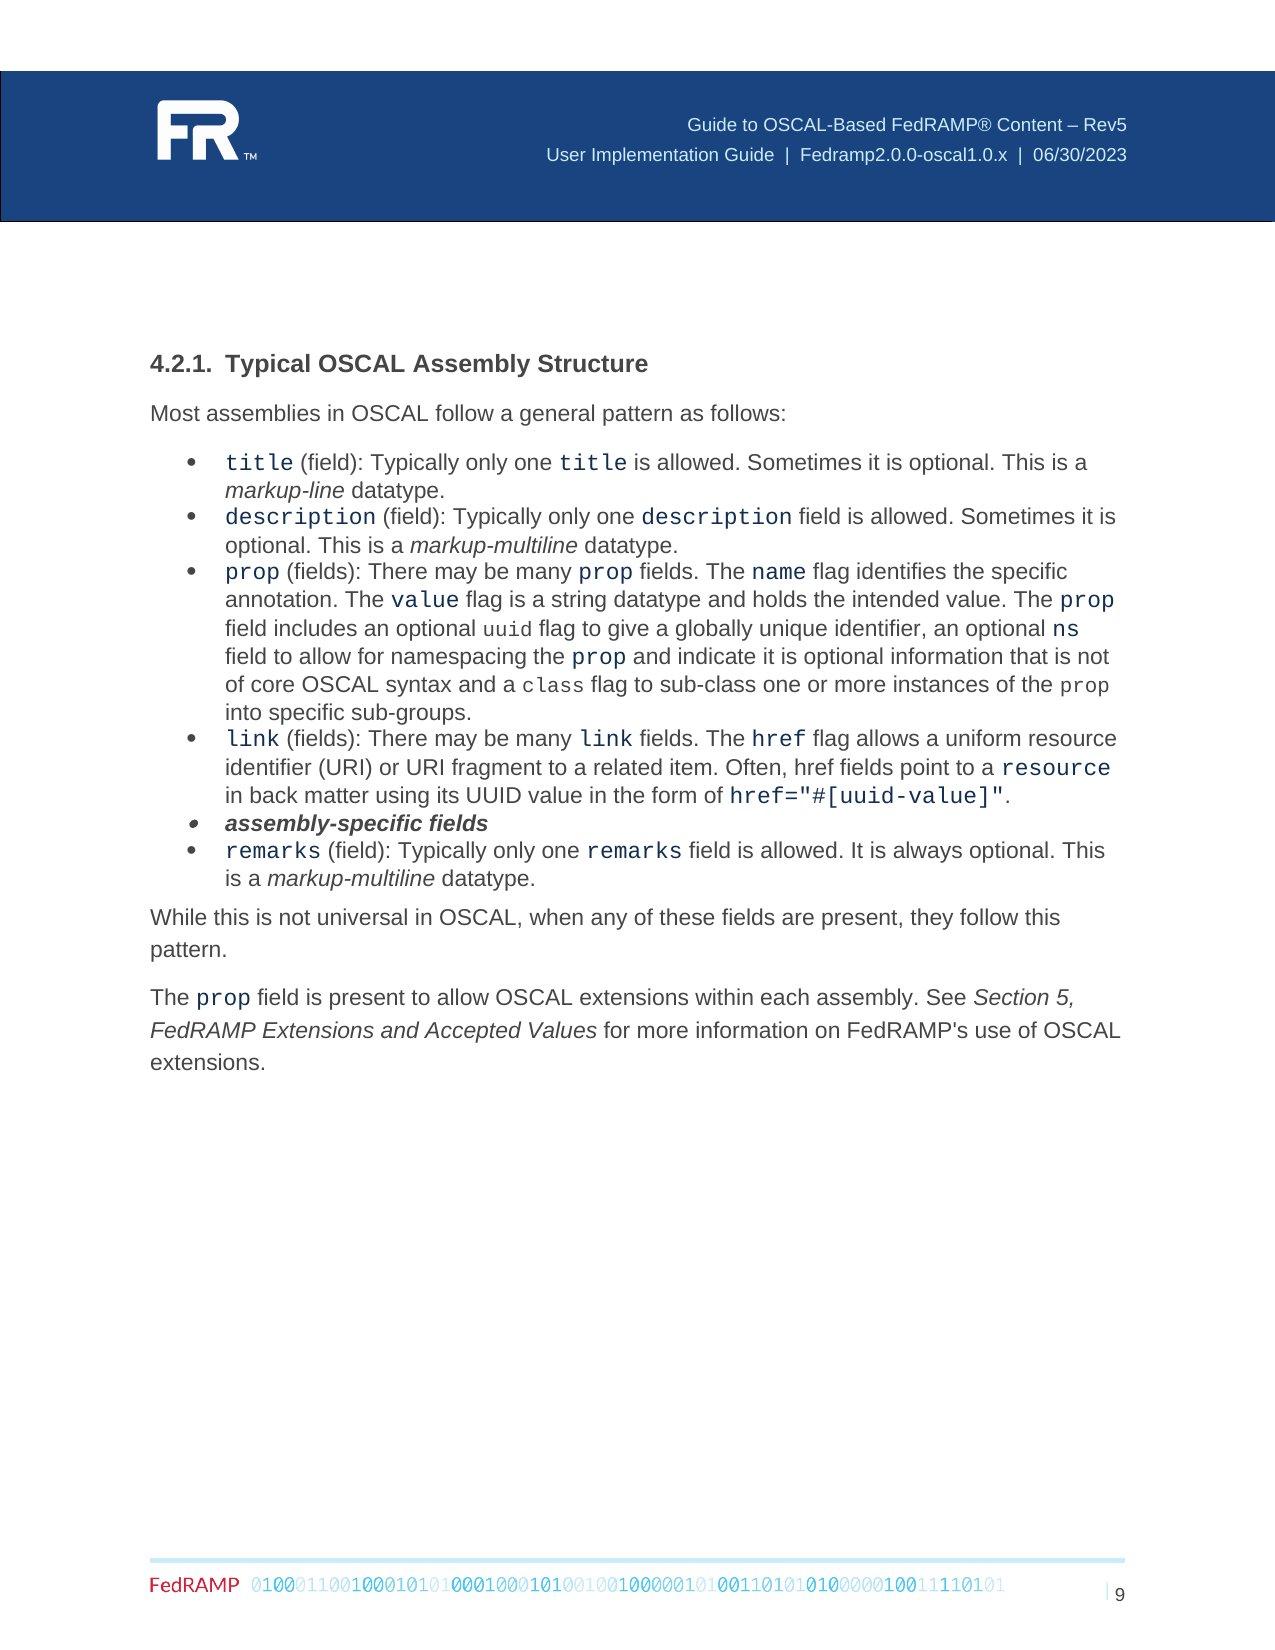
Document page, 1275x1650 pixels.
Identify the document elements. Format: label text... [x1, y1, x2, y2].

subtitle Typical OSCAL Assembly Structure [150, 349, 1125, 378]
list prop (fields): There may be many prop fields. The name flag identifies the specific annotation. The value flag is a string datatype and holds the intended value. The prop field includes an optional uuid flag to give a globally unique identifier, an optional ns field to allow for namespacing the prop and indicate it is optional information that is not of core OSCAL syntax and a class flag to sub-class one or more instances of the prop into specific sub-groups. [187, 558, 1125, 725]
picture [150, 1575, 1005, 1601]
text The prop field is present to allow OSCAL extensions within each assembly. See Section 3, FedRAMP Extensions and Accepted Values for more information on FedRAMP's use of OSCAL extensions. [150, 984, 1125, 1075]
list assembly-specific fields [187, 810, 1125, 837]
text Most assemblies in OSCAL follow a general pattern as follows: [150, 400, 1125, 427]
picture [157, 100, 257, 160]
list description (field): Typically only one description field is allowed. Sometimes it is optional. This is a markup-multiline datatype. [187, 503, 1125, 558]
list remarks (field): Typically only one remarks field is allowed. It is always optional. This is a markup-multiline datatype. [187, 837, 1125, 891]
text While this is not universal in OSCAL, when any of these fields are present, they follow this pattern. [150, 904, 1125, 962]
list link (fields): There may be many link fields. The href flag allows a uniform resource identifier (URI) or URI fragment to a related item. Often, href fields point to a resource in back matter using its UUID value in the form of href="#[uuid-value]". [187, 725, 1125, 810]
list title (field): Typically only one title is allowed. Sometimes it is optional. This is a markup-line datatype. [187, 449, 1125, 503]
